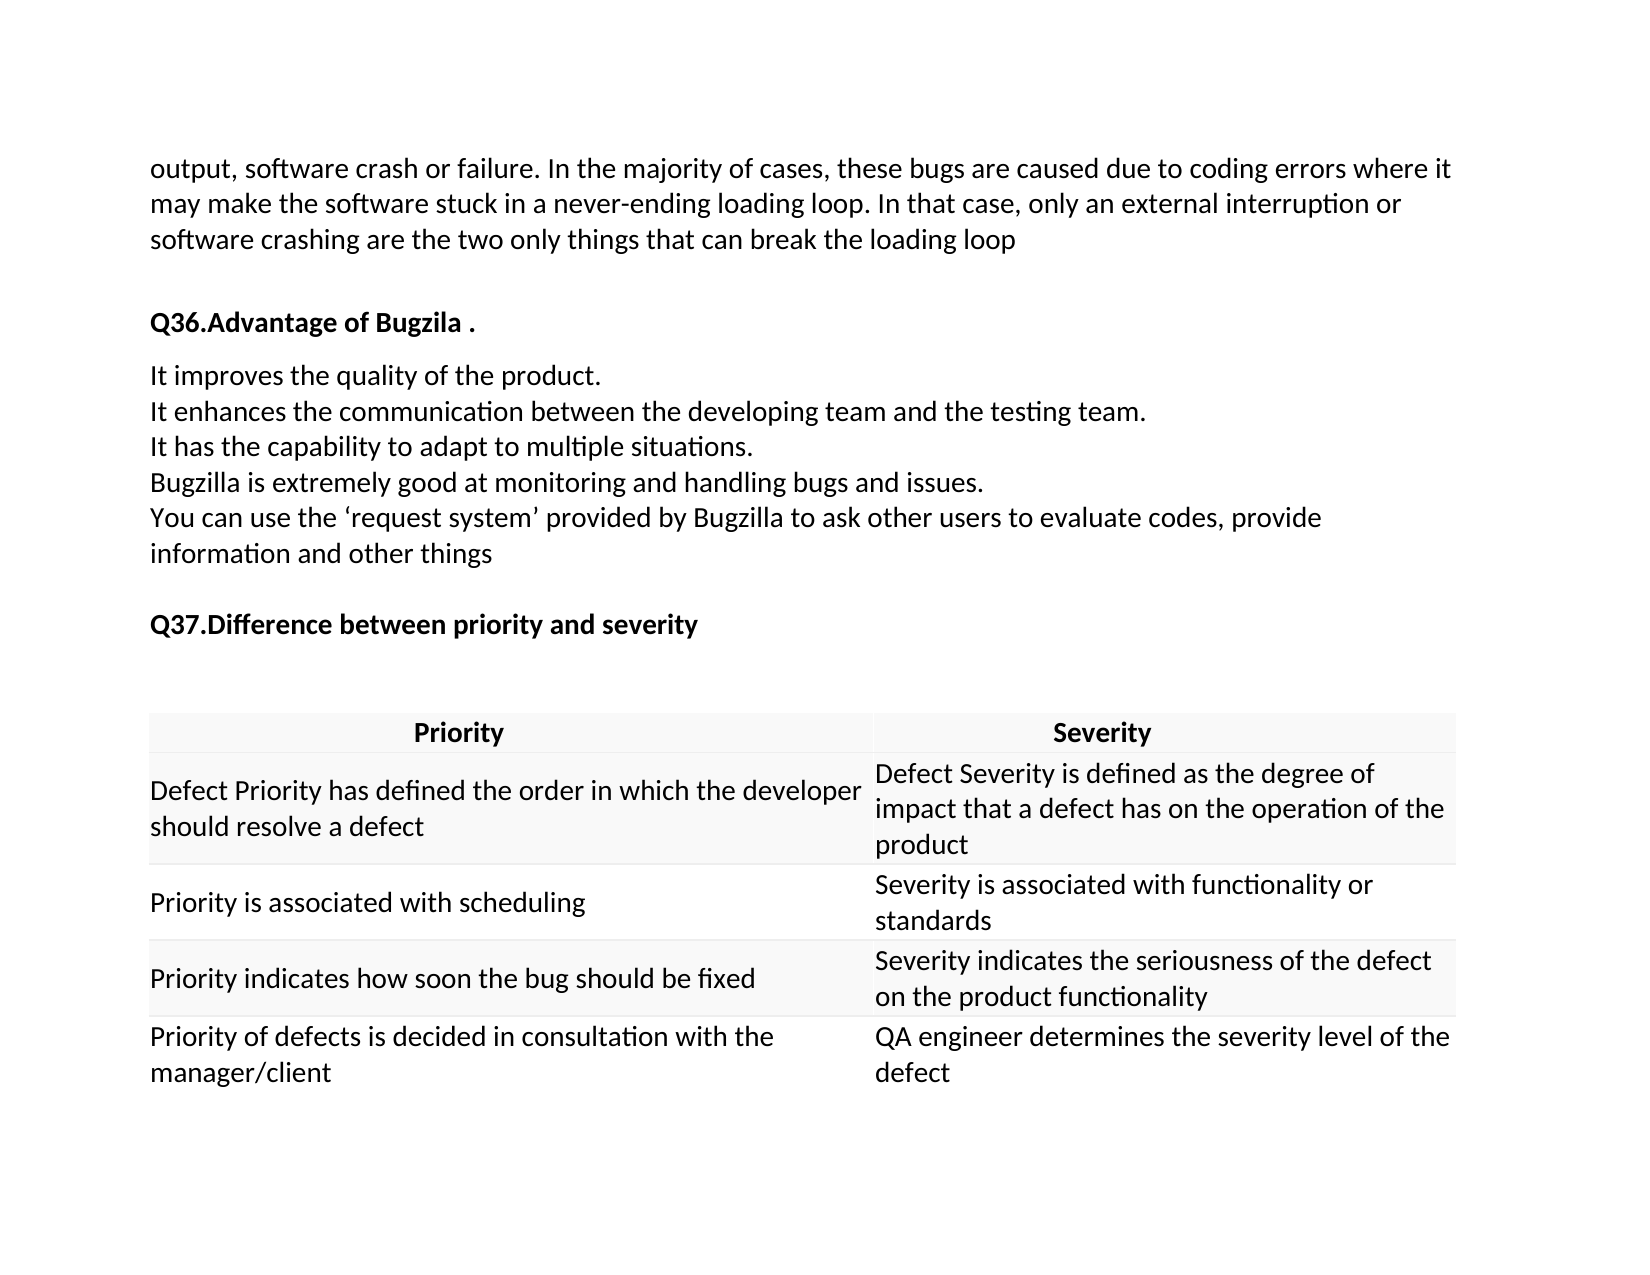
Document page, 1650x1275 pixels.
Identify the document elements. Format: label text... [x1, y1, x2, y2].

table_header Priority [149, 713, 873, 752]
table_cell Defect Severity is defined as the degree of impact that a defect has on the operation of the product [874, 753, 1456, 863]
table_header Severity [874, 713, 1456, 752]
text Q36.Advantage of Bugzila . [150, 304, 1500, 339]
table_cell Severity indicates the seriousness of the defect on the product functionality [874, 941, 1456, 1015]
text It improves the quality of the product. [150, 357, 1500, 393]
table_cell QA engineer determines the severity level of the defect [874, 1017, 1456, 1091]
text It has the capability to adapt to multiple situations. [150, 428, 1500, 464]
table_cell Defect Priority has defined the order in which the developer should resolve a defect [149, 753, 873, 863]
text You can use the ‘request system’ provided by Bugzilla to ask other users to evaluate codes, provide information and other things [150, 499, 1500, 571]
table_cell Priority is associated with scheduling [149, 865, 873, 939]
table_cell Priority of defects is decided in consultation with the manager/client [149, 1017, 873, 1091]
text Q37.Difference between priority and severity [150, 606, 1500, 642]
table_cell Priority indicates how soon the bug should be fixed [149, 941, 873, 1015]
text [150, 150, 1500, 257]
text It enhances the communication between the developing team and the testing team. [150, 393, 1500, 428]
text Bugzilla is extremely good at monitoring and handling bugs and issues. [150, 464, 1500, 499]
table_cell Severity is associated with functionality or standards [874, 865, 1456, 939]
